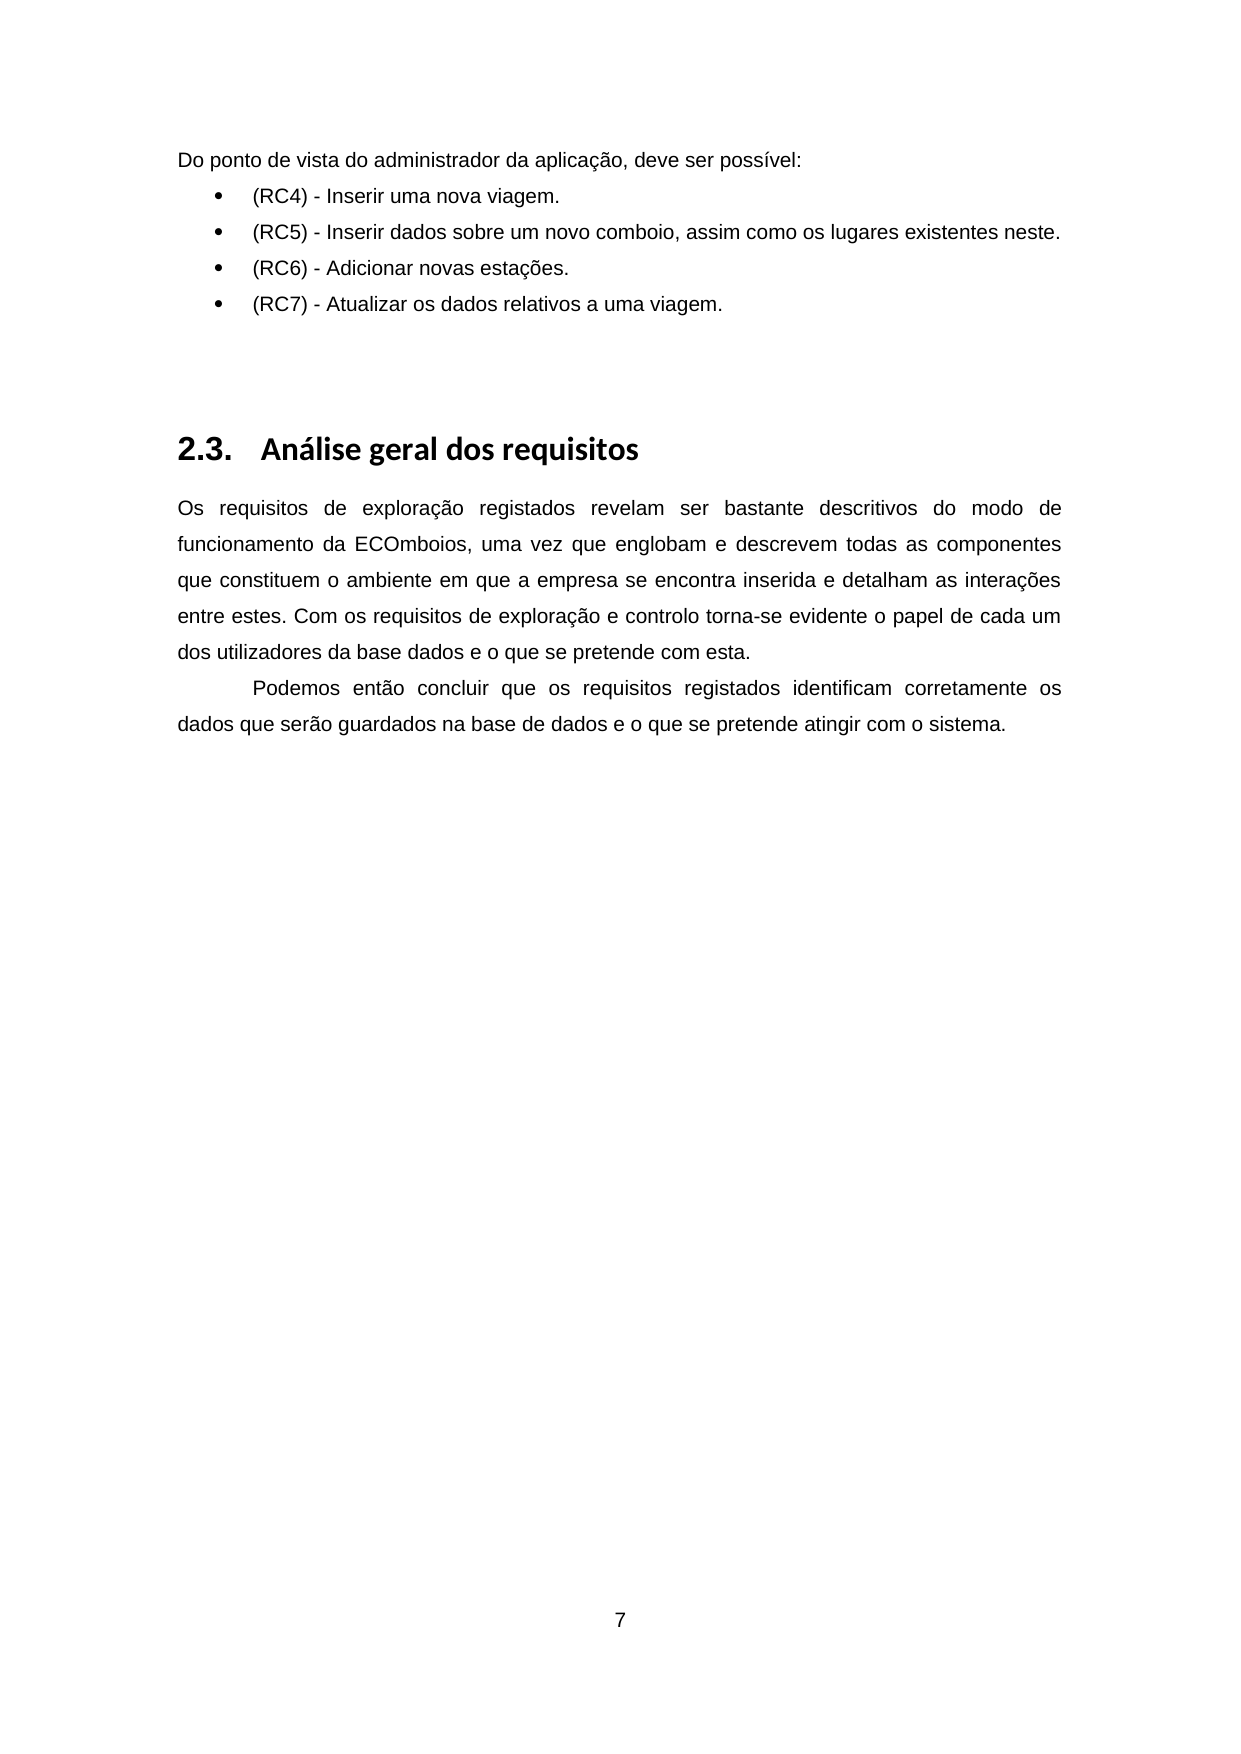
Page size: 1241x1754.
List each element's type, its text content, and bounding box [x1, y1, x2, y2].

text Análise geral dos requisitos [177, 428, 1063, 469]
list (RC6) - Adicionar novas estações. [215, 256, 1063, 280]
list (RC7) - Atualizar os dados relativos a uma viagem. [215, 292, 1063, 316]
list (RC5) - Inserir dados sobre um novo comboio, assim como os lugares existentes neste. [215, 220, 1063, 244]
list (RC4) - Inserir uma nova viagem. [215, 184, 1063, 208]
text Os requisitos de exploração registados revelam ser bastante descritivos do modo de funcionamento da ECOmboios, uma vez que englobam e descrevem todas as componentes que constituem o ambiente em que a empresa se encontra inserida e detalham as interações entre estes. Com os requisitos de exploração e controlo torna-se evidente o papel de cada um dos utilizadores da base dados e o que se pretende com esta. [177, 496, 1063, 663]
text Podemos então concluir que os requisitos registados identificam corretamente os dados que serão guardados na base de dados e o que se pretende atingir com o sistema. [177, 675, 1063, 735]
text Do ponto de vista do administrador da aplicação, deve ser possível: [177, 148, 1063, 172]
